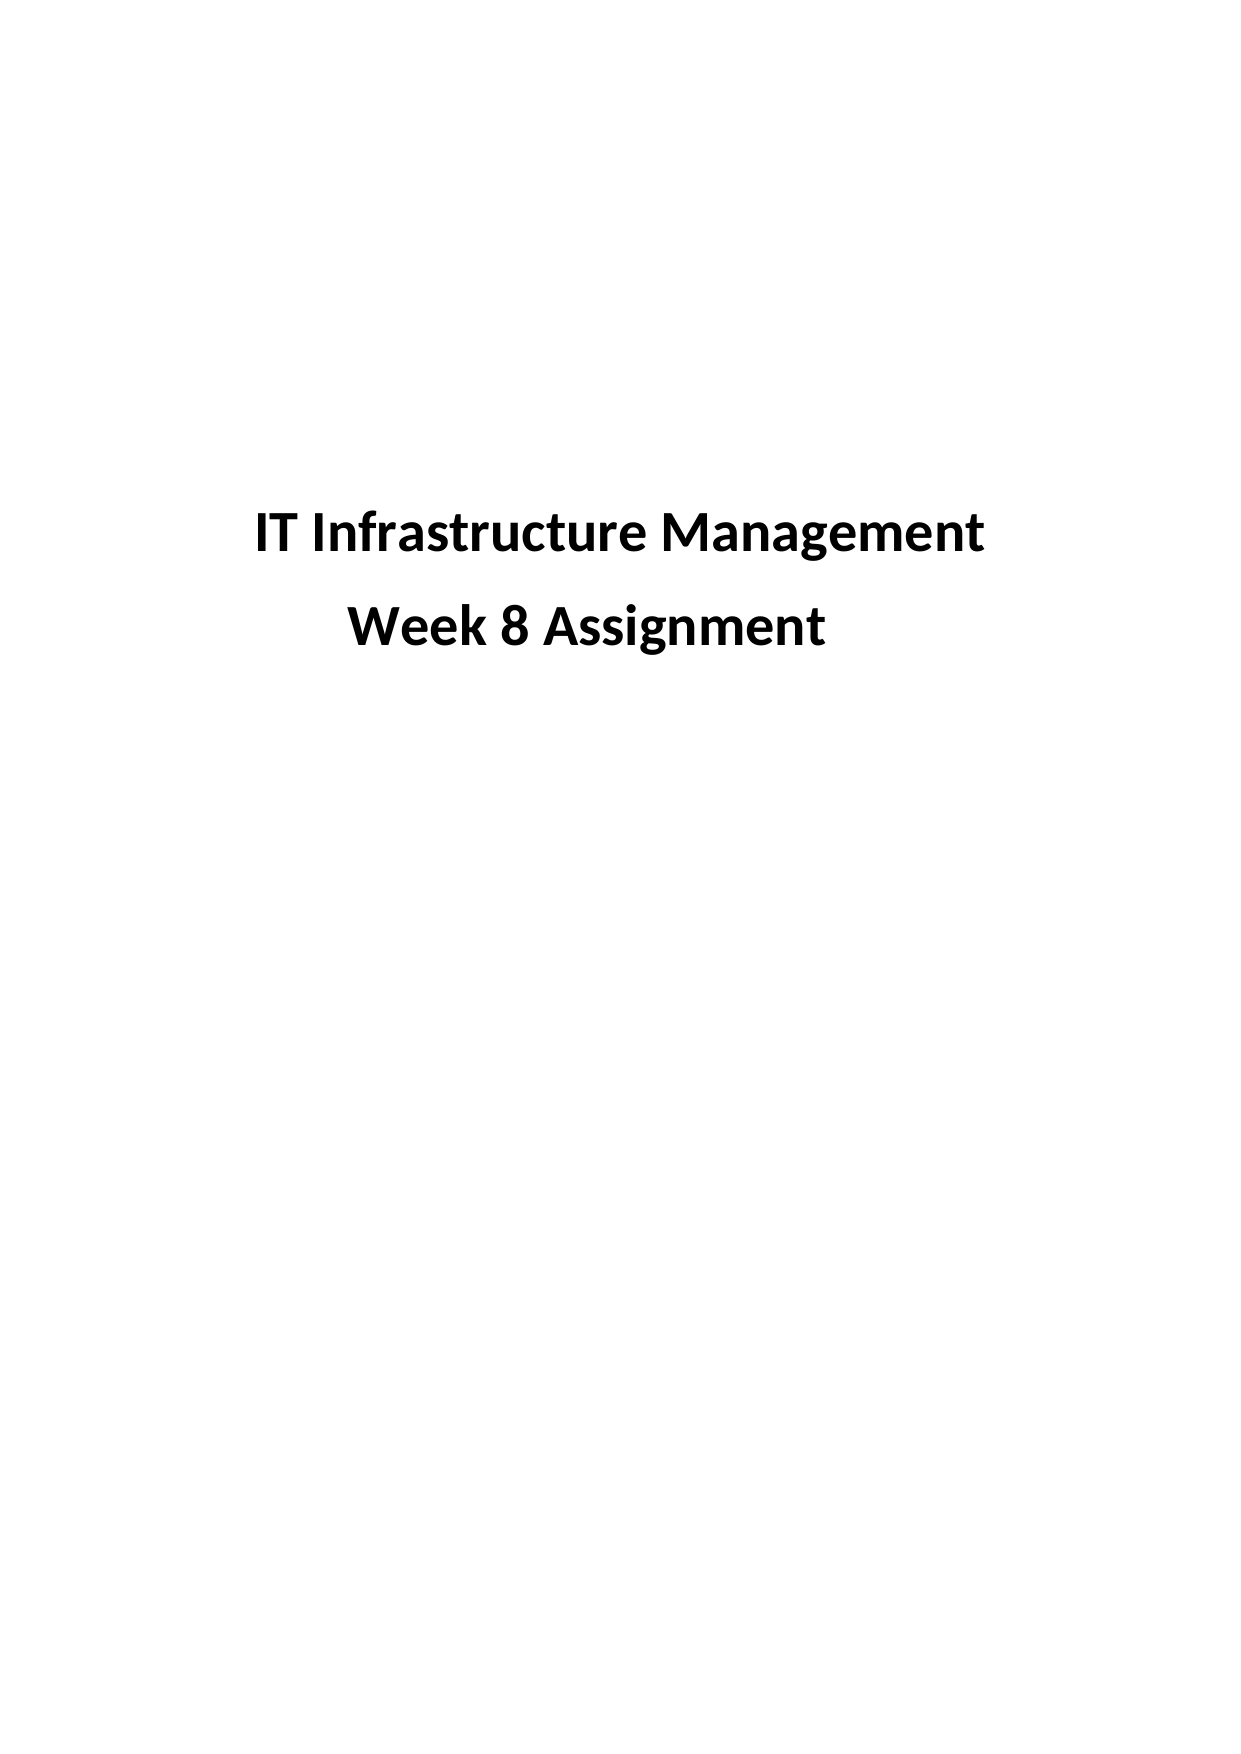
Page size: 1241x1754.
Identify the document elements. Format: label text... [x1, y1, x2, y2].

text IT Infrastructure Management [150, 495, 1090, 566]
text Week 8 Assignment [150, 588, 1090, 660]
